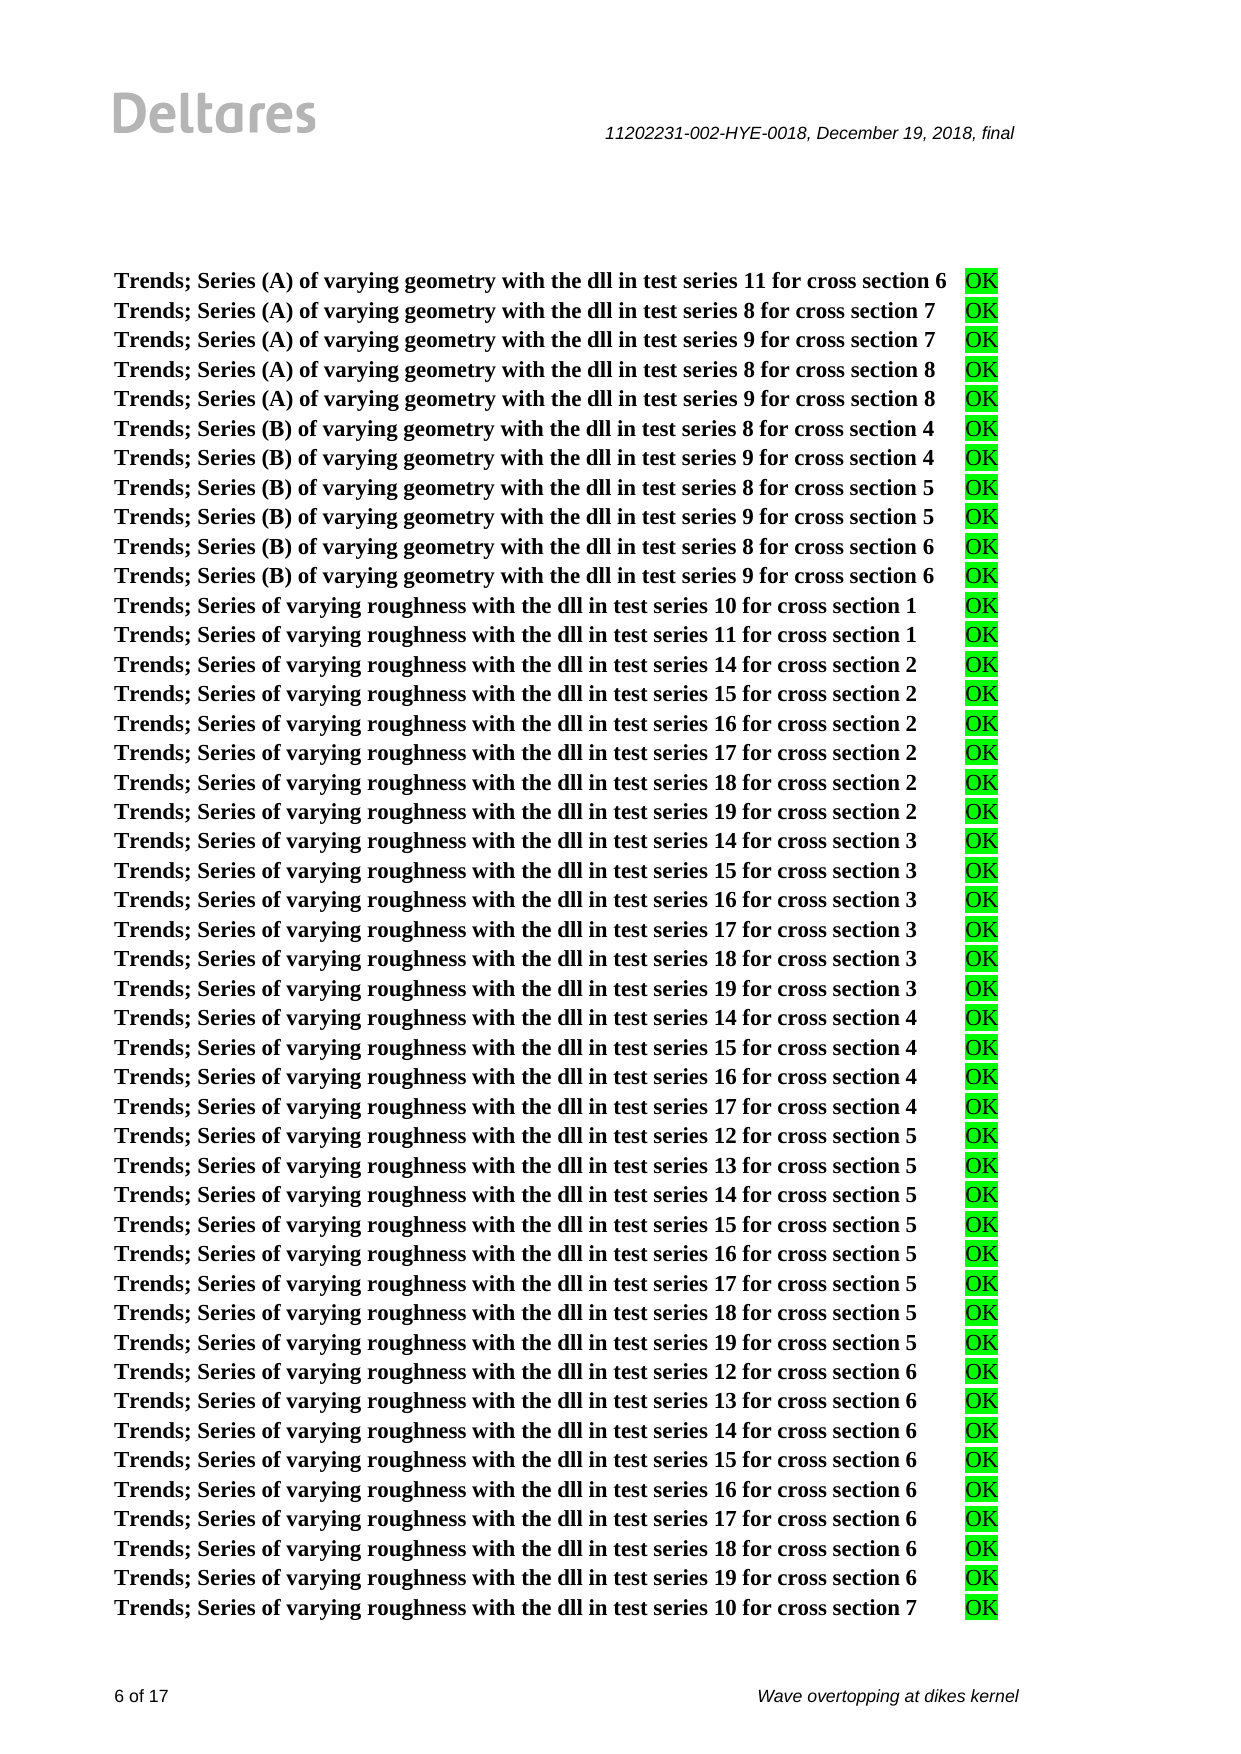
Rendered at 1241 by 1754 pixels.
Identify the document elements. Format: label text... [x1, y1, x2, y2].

table_cell OK [964, 1563, 1004, 1592]
table_cell Trends; Series of varying roughness with the dll in test series 19 for cross section 3 [113, 973, 963, 1003]
table_cell Trends; Series of varying roughness with the dll in test series 17 for cross section 2 [113, 738, 963, 767]
table_cell Trends; Series of varying roughness with the dll in test series 19 for cross section 6 [113, 1563, 963, 1592]
table_cell Trends; Series of varying roughness with the dll in test series 16 for cross section 5 [113, 1239, 963, 1268]
table_cell OK [964, 443, 1004, 472]
table_cell Trends; Series of varying roughness with the dll in test series 12 for cross section 5 [113, 1121, 963, 1150]
table_cell Trends; Series (A) of varying geometry with the dll in test series 8 for cross section 7 [113, 295, 963, 325]
table_cell OK [964, 354, 1004, 384]
table_cell OK [964, 1209, 1004, 1239]
table_cell OK [964, 1180, 1004, 1209]
table_cell OK [964, 1121, 1004, 1150]
table_cell Trends; Series (A) of varying geometry with the dll in test series 11 for cross section 6 [113, 266, 963, 295]
table_cell OK [964, 914, 1004, 944]
table_cell OK [964, 738, 1004, 767]
table_cell Trends; Series of varying roughness with the dll in test series 14 for cross section 2 [113, 649, 963, 678]
table_cell Trends; Series of varying roughness with the dll in test series 18 for cross section 2 [113, 767, 963, 796]
table_cell OK [964, 1150, 1004, 1180]
table_cell Trends; Series (B) of varying geometry with the dll in test series 8 for cross section 6 [113, 531, 963, 561]
table_cell Trends; Series (A) of varying geometry with the dll in test series 9 for cross section 8 [113, 384, 963, 413]
table_cell Trends; Series of varying roughness with the dll in test series 11 for cross section 1 [113, 620, 963, 649]
table_cell Trends; Series of varying roughness with the dll in test series 16 for cross section 3 [113, 885, 963, 914]
table_cell OK [964, 502, 1004, 531]
table_cell OK [964, 1268, 1004, 1298]
table_cell Trends; Series of varying roughness with the dll in test series 13 for cross section 6 [113, 1386, 963, 1416]
table_cell OK [964, 1003, 1004, 1032]
table_cell Trends; Series of varying roughness with the dll in test series 14 for cross section 3 [113, 826, 963, 855]
table_cell OK [964, 944, 1004, 973]
table_cell Trends; Series of varying roughness with the dll in test series 10 for cross section 1 [113, 590, 963, 619]
table_cell OK [964, 413, 1004, 443]
table_cell Trends; Series of varying roughness with the dll in test series 15 for cross section 4 [113, 1032, 963, 1062]
table_cell OK [964, 649, 1004, 678]
table_cell Trends; Series (B) of varying geometry with the dll in test series 8 for cross section 5 [113, 472, 963, 502]
table_cell Trends; Series of varying roughness with the dll in test series 15 for cross section 2 [113, 679, 963, 708]
table_cell OK [964, 708, 1004, 737]
table_cell Trends; Series of varying roughness with the dll in test series 19 for cross section 2 [113, 796, 963, 826]
table_cell Trends; Series of varying roughness with the dll in test series 15 for cross section 5 [113, 1209, 963, 1239]
table_cell Trends; Series of varying roughness with the dll in test series 16 for cross section 4 [113, 1062, 963, 1091]
table_cell OK [964, 1593, 1004, 1622]
table_cell OK [964, 1416, 1004, 1445]
table_cell Trends; Series of varying roughness with the dll in test series 14 for cross section 4 [113, 1003, 963, 1032]
table_cell Trends; Series of varying roughness with the dll in test series 18 for cross section 3 [113, 944, 963, 973]
table_cell Trends; Series of varying roughness with the dll in test series 15 for cross section 6 [113, 1445, 963, 1474]
table_cell OK [964, 796, 1004, 826]
table_cell Trends; Series of varying roughness with the dll in test series 16 for cross section 6 [113, 1475, 963, 1504]
table_cell Trends; Series of varying roughness with the dll in test series 10 for cross section 7 [113, 1593, 963, 1622]
table_cell OK [964, 472, 1004, 502]
table_cell OK [964, 1534, 1004, 1563]
table_cell OK [964, 1445, 1004, 1474]
table_cell OK [964, 295, 1004, 325]
table_cell Trends; Series of varying roughness with the dll in test series 16 for cross section 2 [113, 708, 963, 737]
table_cell OK [964, 1239, 1004, 1268]
table_cell Trends; Series of varying roughness with the dll in test series 18 for cross section 5 [113, 1298, 963, 1327]
table_cell Trends; Series (B) of varying geometry with the dll in test series 8 for cross section 4 [113, 413, 963, 443]
table_cell OK [964, 590, 1004, 619]
table_cell OK [964, 620, 1004, 649]
table_cell Trends; Series of varying roughness with the dll in test series 19 for cross section 5 [113, 1327, 963, 1357]
table_cell OK [964, 973, 1004, 1003]
table_cell OK [964, 679, 1004, 708]
table_cell OK [964, 1062, 1004, 1091]
picture [113, 75, 315, 133]
table_cell OK [964, 325, 1004, 354]
table_cell Trends; Series of varying roughness with the dll in test series 14 for cross section 5 [113, 1180, 963, 1209]
table_cell Trends; Series (B) of varying geometry with the dll in test series 9 for cross section 6 [113, 561, 963, 590]
table_cell Trends; Series (A) of varying geometry with the dll in test series 8 for cross section 8 [113, 354, 963, 384]
table_cell OK [964, 266, 1004, 295]
table_cell Trends; Series (B) of varying geometry with the dll in test series 9 for cross section 5 [113, 502, 963, 531]
table_cell OK [964, 561, 1004, 590]
table_cell Trends; Series of varying roughness with the dll in test series 17 for cross section 6 [113, 1504, 963, 1533]
table_cell Trends; Series of varying roughness with the dll in test series 17 for cross section 3 [113, 914, 963, 944]
table_cell Trends; Series of varying roughness with the dll in test series 15 for cross section 3 [113, 855, 963, 885]
table_cell OK [964, 855, 1004, 885]
table_cell OK [964, 826, 1004, 855]
table_cell OK [964, 1298, 1004, 1327]
table_cell OK [964, 1327, 1004, 1357]
table_cell OK [964, 1475, 1004, 1504]
table_cell Trends; Series (B) of varying geometry with the dll in test series 9 for cross section 4 [113, 443, 963, 472]
table_cell Trends; Series of varying roughness with the dll in test series 17 for cross section 5 [113, 1268, 963, 1298]
table_cell OK [964, 531, 1004, 561]
table_cell Trends; Series (A) of varying geometry with the dll in test series 9 for cross section 7 [113, 325, 963, 354]
table_cell Trends; Series of varying roughness with the dll in test series 12 for cross section 6 [113, 1357, 963, 1386]
table_cell OK [964, 1091, 1004, 1121]
table_cell Trends; Series of varying roughness with the dll in test series 18 for cross section 6 [113, 1534, 963, 1563]
table_cell Trends; Series of varying roughness with the dll in test series 17 for cross section 4 [113, 1091, 963, 1121]
table_cell OK [964, 1386, 1004, 1416]
table_cell OK [964, 1357, 1004, 1386]
table_cell Trends; Series of varying roughness with the dll in test series 13 for cross section 5 [113, 1150, 963, 1180]
table_cell OK [964, 384, 1004, 413]
table_cell OK [964, 1504, 1004, 1533]
table_cell OK [964, 767, 1004, 796]
table_cell Trends; Series of varying roughness with the dll in test series 14 for cross section 6 [113, 1416, 963, 1445]
table_cell OK [964, 885, 1004, 914]
table_cell OK [964, 1032, 1004, 1062]
